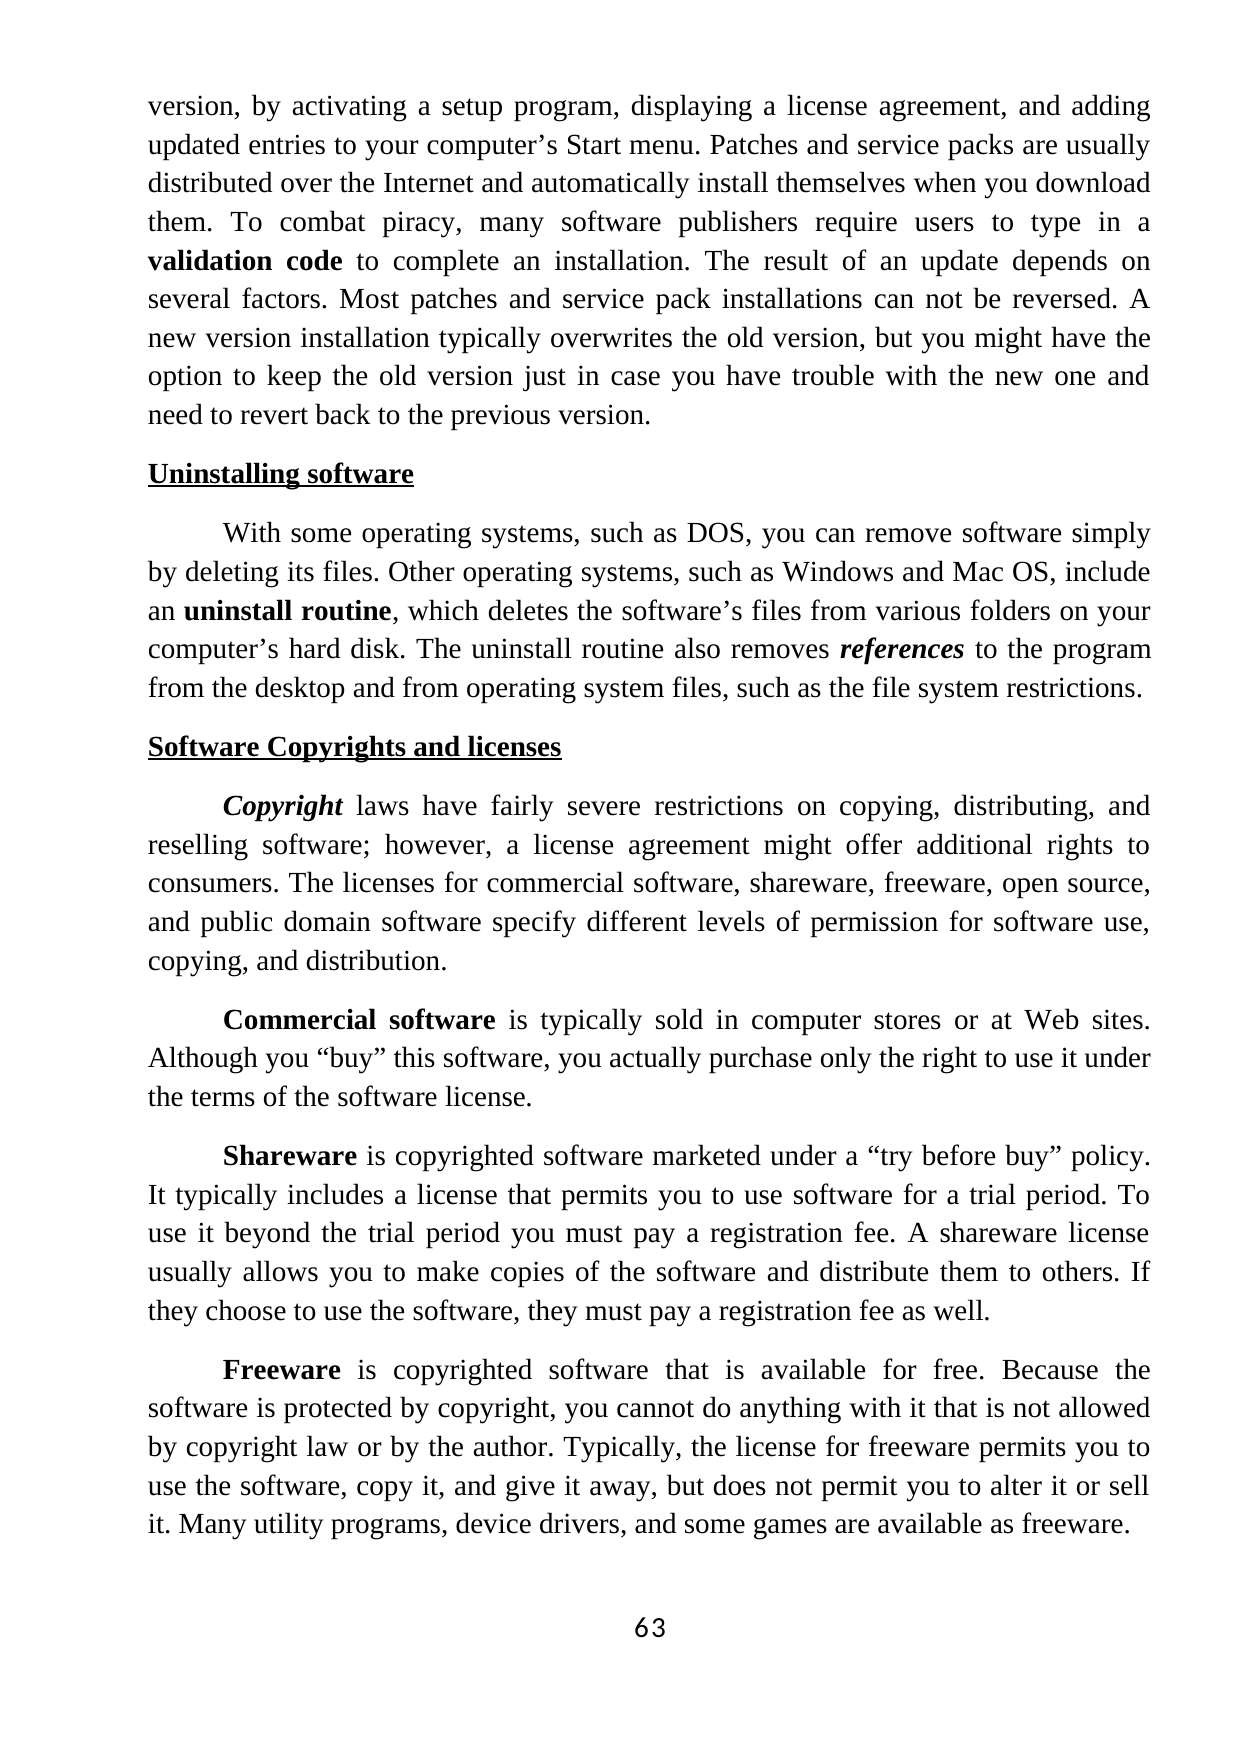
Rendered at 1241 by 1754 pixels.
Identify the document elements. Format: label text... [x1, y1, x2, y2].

text Commercial software is typically sold in computer stores or at Web sites. Although you “buy” this software, you actually purchase only the right to use it under the terms of the software license. [148, 1002, 1152, 1113]
text Freeware is copyrighted software that is available for free. Because the software is protected by copyright, you cannot do anything with it that is not allowed by copyright law or by the author. Typically, the license for freeware permits you to use the software, copy it, and give it away, but does not permit you to alter it or sell it. Many utility programs, device drivers, and some games are available as freeware. [148, 1352, 1152, 1540]
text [148, 88, 1152, 430]
text Software Copyrights and licenses [148, 729, 1152, 763]
text Copyright laws have fairly severe restrictions on copying, distributing, and reselling software; however, a license agreement might offer additional rights to consumers. The licenses for commercial software, shareware, freeware, open source, and public domain software specify different levels of permission for software use, copying, and distribution. [148, 788, 1152, 976]
text Uninstalling software [148, 456, 1152, 490]
text With some operating systems, such as DOS, you can remove software simply by deleting its files. Other operating systems, such as Windows and Mac OS, include an uninstall routine, which deletes the software’s files from various folders on your computer’s hard disk. The uninstall routine also removes references to the program from the desktop and from operating system files, such as the file system restrictions. [148, 516, 1152, 703]
text Shareware is copyrighted software marketed under a “try before buy” policy. It typically includes a license that permits you to use software for a trial period. To use it beyond the trial period you must pay a registration fee. A shareware license usually allows you to make copies of the software and distribute them to others. If they choose to use the software, they must pay a registration fee as well. [148, 1138, 1152, 1326]
